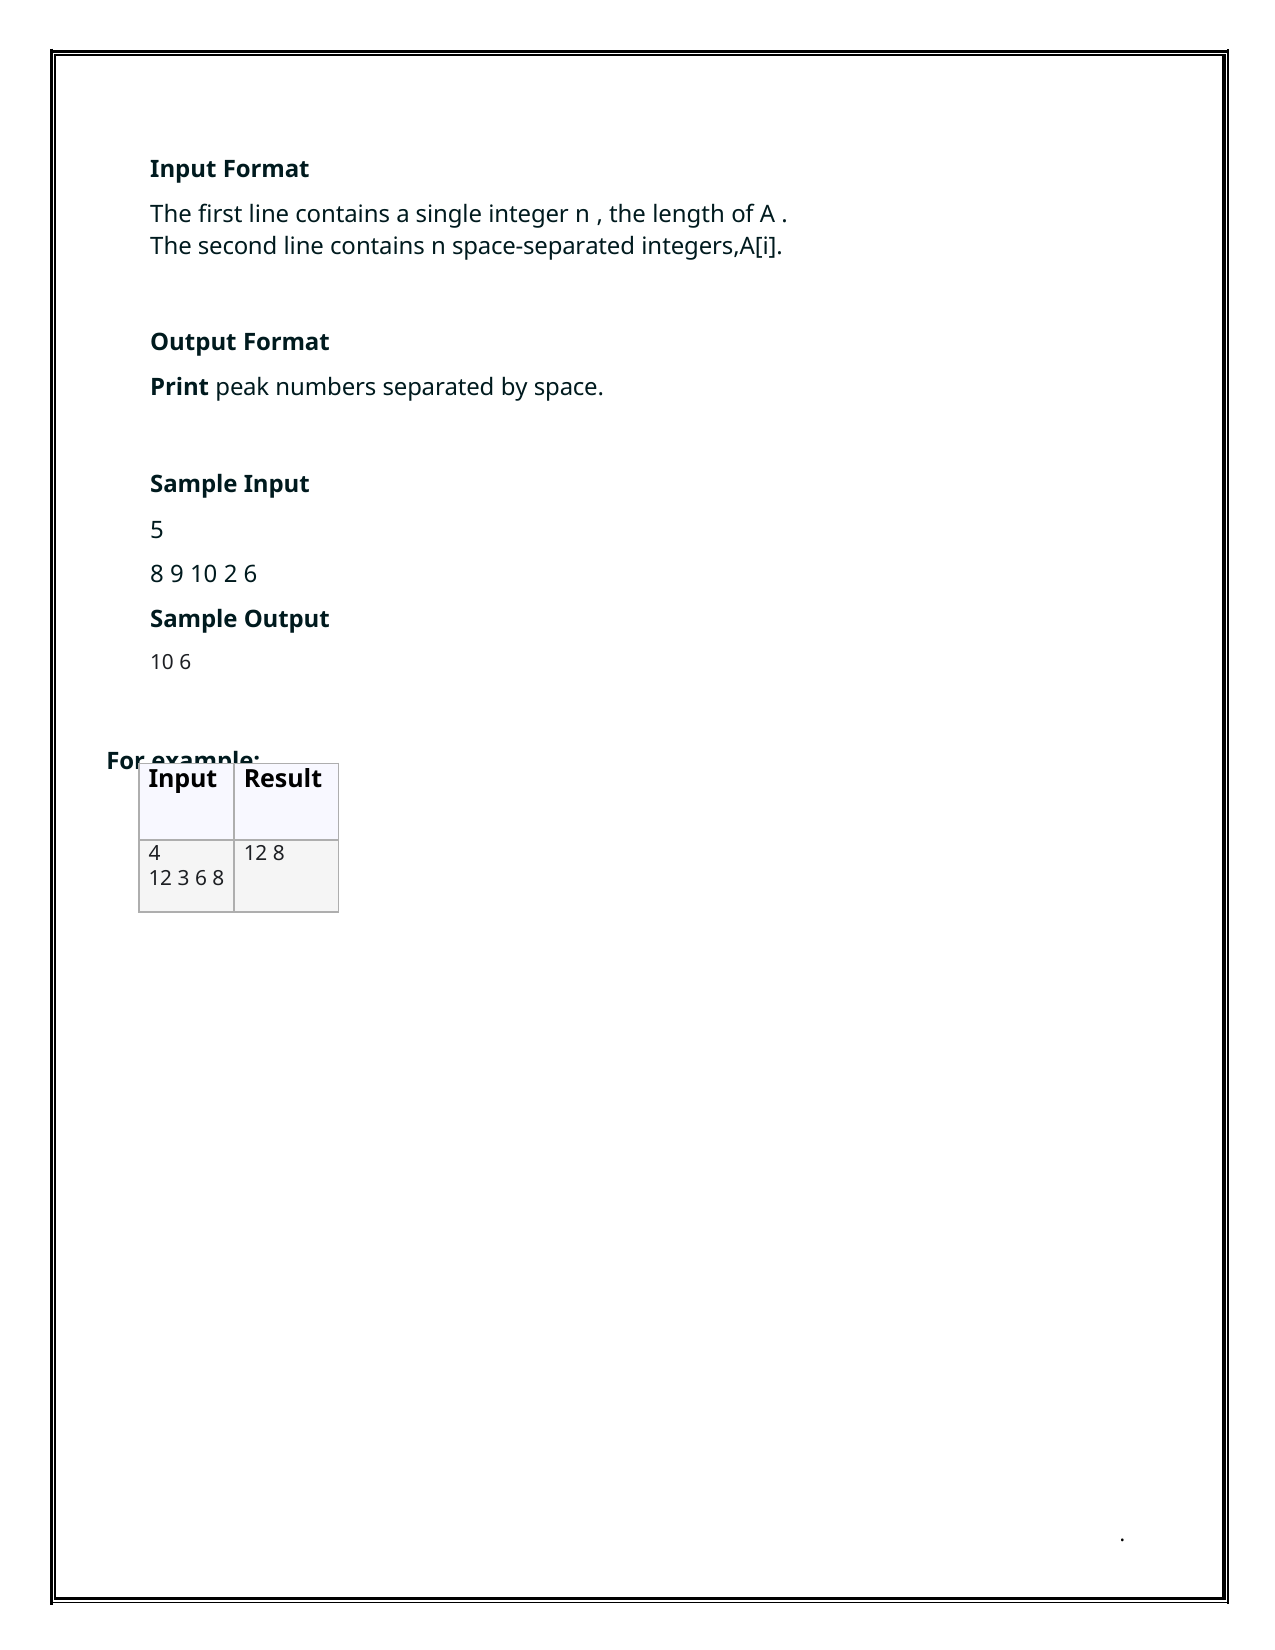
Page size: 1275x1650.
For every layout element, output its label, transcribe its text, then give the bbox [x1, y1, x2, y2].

subtitle Input Format [150, 151, 1160, 184]
text 10 6 [150, 647, 1160, 676]
subtitle Output Format [150, 325, 1160, 358]
subtitle Sample Input [150, 467, 1160, 500]
text 8 9 10 2 6 [150, 557, 1160, 590]
text 5 [150, 513, 1160, 545]
text Print peak numbers separated by space. [150, 370, 1160, 403]
subtitle Sample Output [150, 602, 1160, 635]
text The first line contains a single integer n , the length of A . The second line contains n space-separated integers,A[i]. [150, 196, 826, 262]
subtitle For example: [106, 744, 1160, 776]
